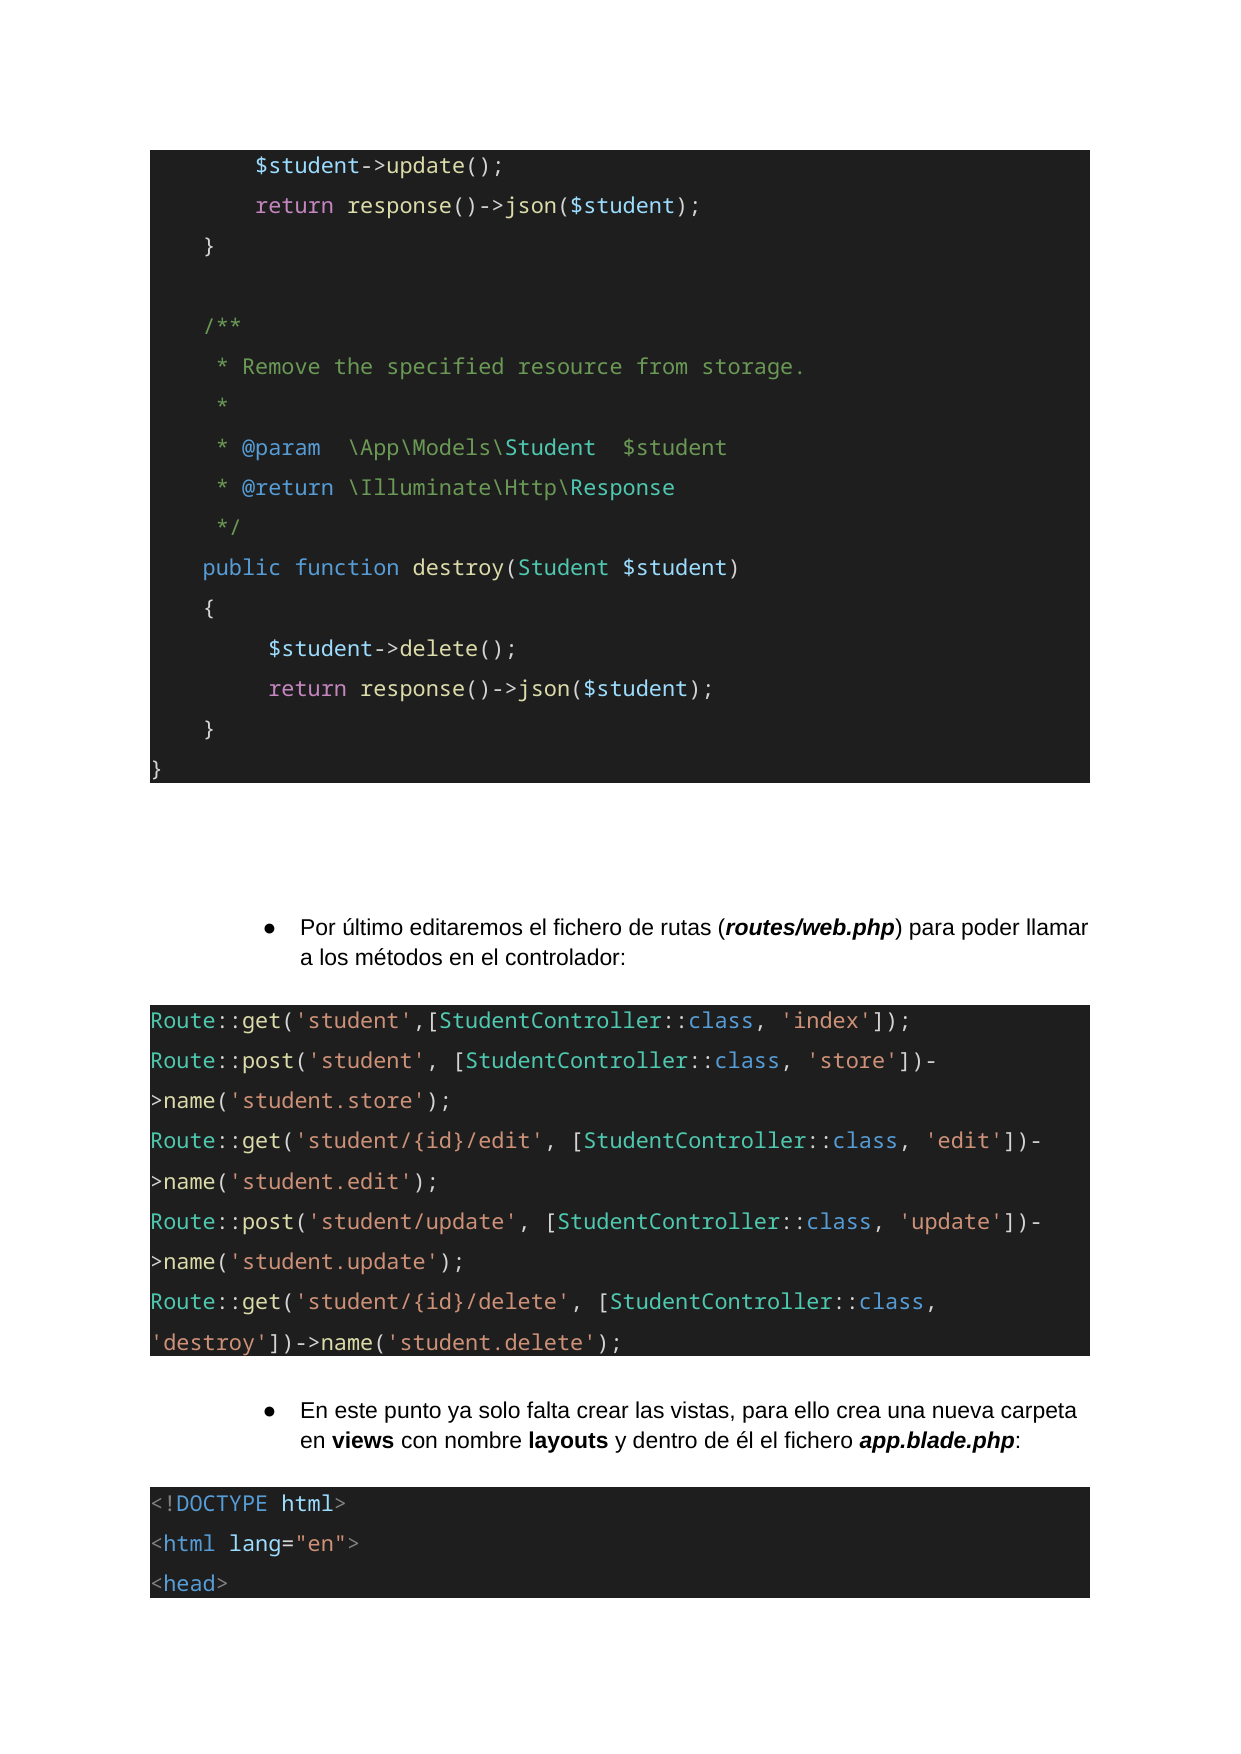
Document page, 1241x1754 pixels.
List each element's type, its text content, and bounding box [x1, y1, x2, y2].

text Route::get('student',[StudentController::class, 'index']); [150, 1005, 1090, 1034]
text public function destroy(Student $student) [150, 552, 1090, 582]
text */ [150, 512, 1090, 542]
list Por último editaremos el fichero de rutas (routes/web.php) para poder llamar a los métodos en el controlador: [262, 914, 1090, 971]
text { [150, 592, 1090, 622]
text * [150, 391, 1090, 421]
text * @return \Illuminate\Http\Response [150, 472, 1090, 501]
text return response()->json($student); [150, 190, 1090, 220]
text * @param \App\Models\Student $student [150, 431, 1090, 461]
text $student->update(); [150, 150, 1090, 180]
text <head> [150, 1568, 1090, 1598]
text return response()->json($student); [150, 673, 1090, 702]
text $student->delete(); [150, 632, 1090, 662]
text Route::get('student/{id}/edit', [StudentController::class, 'edit'])->name('student.edit'); [150, 1125, 1090, 1195]
text } [150, 753, 1090, 783]
text } [150, 713, 1090, 743]
text } [150, 230, 1090, 260]
text Route::post('student', [StudentController::class, 'store'])->name('student.store'); [150, 1045, 1090, 1115]
text Route::post('student/update', [StudentController::class, 'update'])->name('student.update'); [150, 1206, 1090, 1276]
list En este punto ya solo falta crear las vistas, para ello crea una nueva carpeta en views con nombre layouts y dentro de él el fichero app.blade.php: [262, 1397, 1090, 1453]
text /** [150, 311, 1090, 341]
text <!DOCTYPE html> [150, 1487, 1090, 1517]
text * Remove the specified resource from storage. [150, 351, 1090, 381]
text Route::get('student/{id}/delete', [StudentController::class, 'destroy'])->name('student.delete'); [150, 1286, 1090, 1356]
text <html lang="en"> [150, 1528, 1090, 1557]
